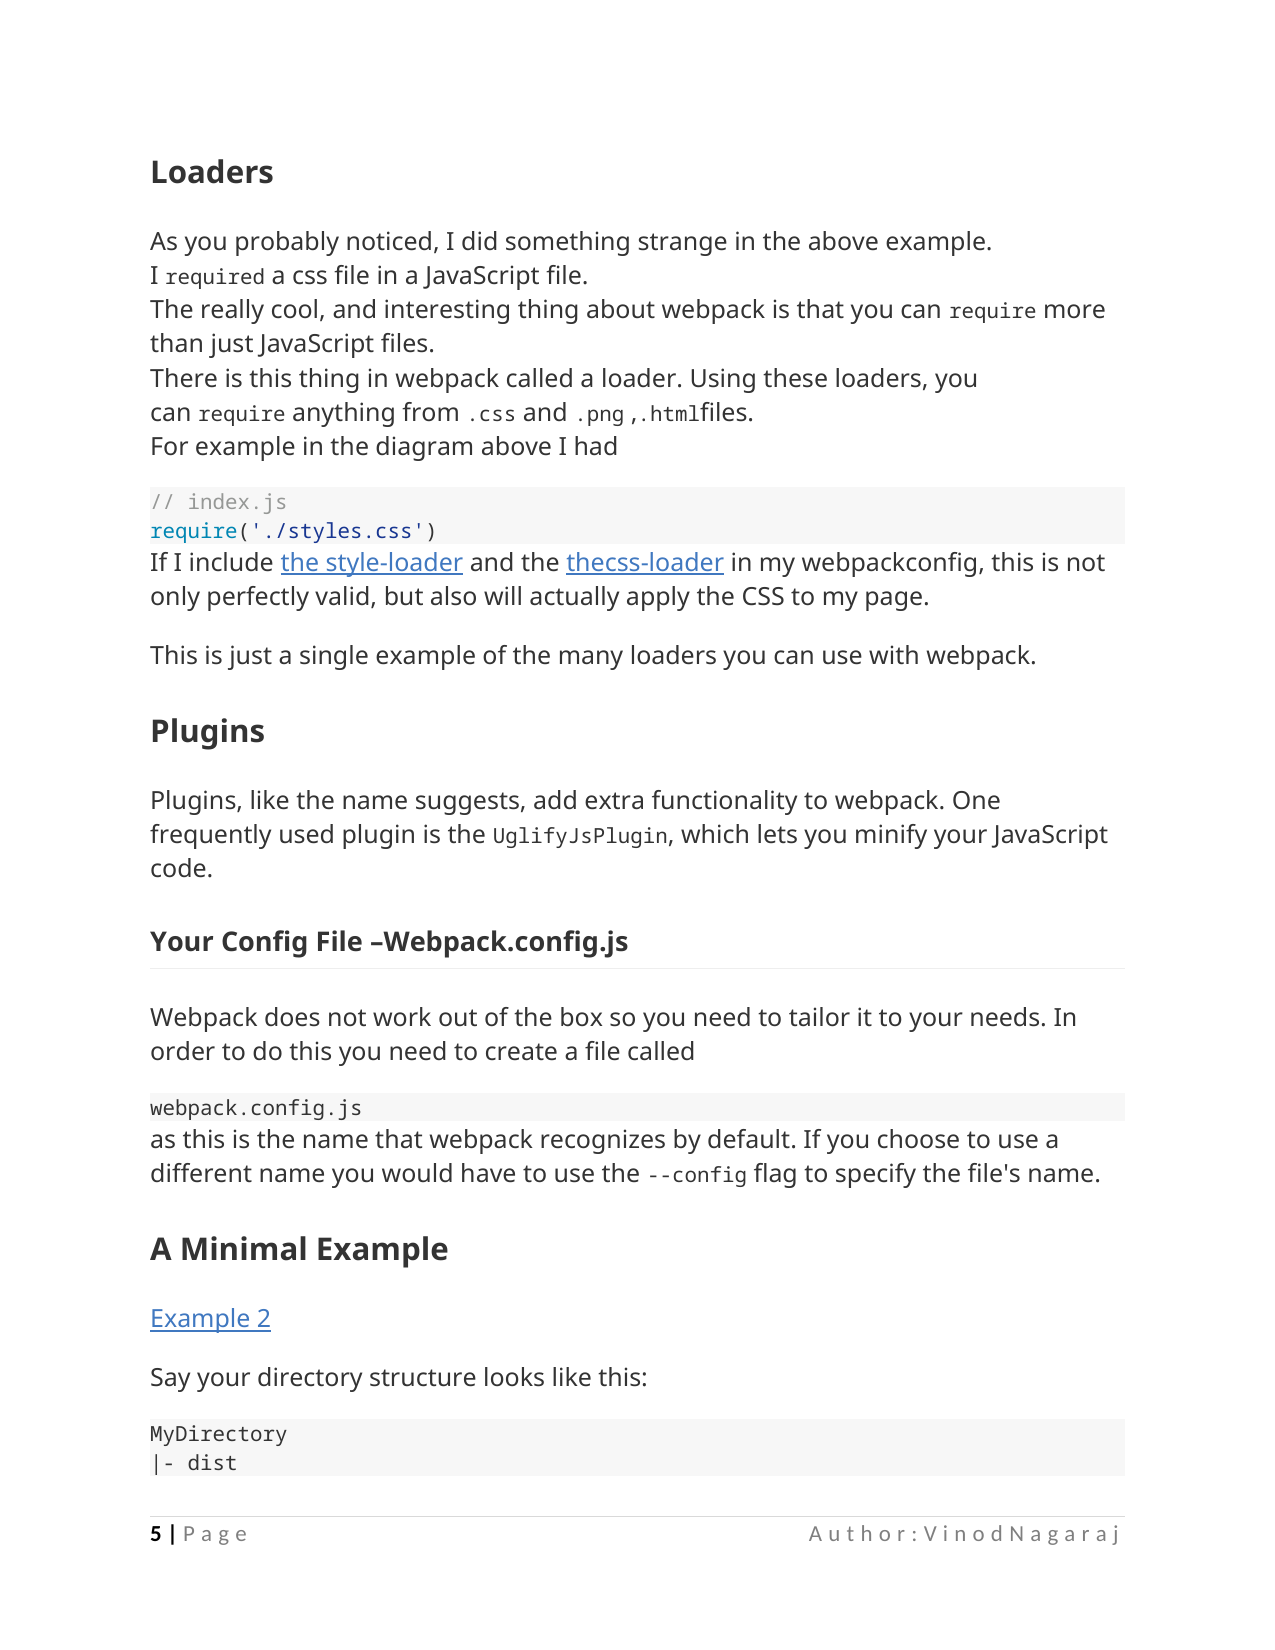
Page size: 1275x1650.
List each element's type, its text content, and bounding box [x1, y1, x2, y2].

text webpack.config.js [150, 1093, 1125, 1121]
text require('./styles.css') [150, 516, 1125, 544]
subtitle Loaders [150, 150, 1125, 193]
subtitle A Minimal Example [150, 1227, 1125, 1270]
text Example 2 [150, 1301, 1125, 1335]
text as this is the name that webpack recognizes by default. If you choose to use a different name you would have to use the --config flag to specify the file's name. [150, 1121, 1125, 1189]
text MyDirectory [150, 1419, 1125, 1448]
text Webpack does not work out of the box so you need to tailor it to your needs. In order to do this you need to create a file called [150, 1000, 1125, 1068]
text Say your directory structure looks like this: [150, 1360, 1125, 1394]
text Plugins, like the name suggests, add extra functionality to webpack. One frequently used plugin is the UglifyJsPlugin, which lets you minify your JavaScript code. [150, 783, 1125, 885]
subtitle Your Config File –Webpack.config.js [150, 923, 1125, 968]
text If I include the style-loader and the thecss-loader in my webpackconfig, this is not only perfectly valid, but also will actually apply the CSS to my page. [150, 544, 1125, 612]
text |- dist [150, 1448, 1125, 1476]
text // index.js [150, 487, 1125, 516]
text The really cool, and interesting thing about webpack is that you can require more than just JavaScript files. [150, 292, 1125, 360]
text As you probably noticed, I did something strange in the above example. I required a css file in a JavaScript file. [150, 224, 1125, 292]
text This is just a single example of the many loaders you can use with webpack. [150, 637, 1125, 671]
subtitle Plugins [150, 709, 1125, 752]
text For example in the diagram above I had [150, 428, 1125, 462]
text There is this thing in webpack called a loader. Using these loaders, you can require anything from .css and .png ,.htmlfiles. [150, 360, 1125, 428]
